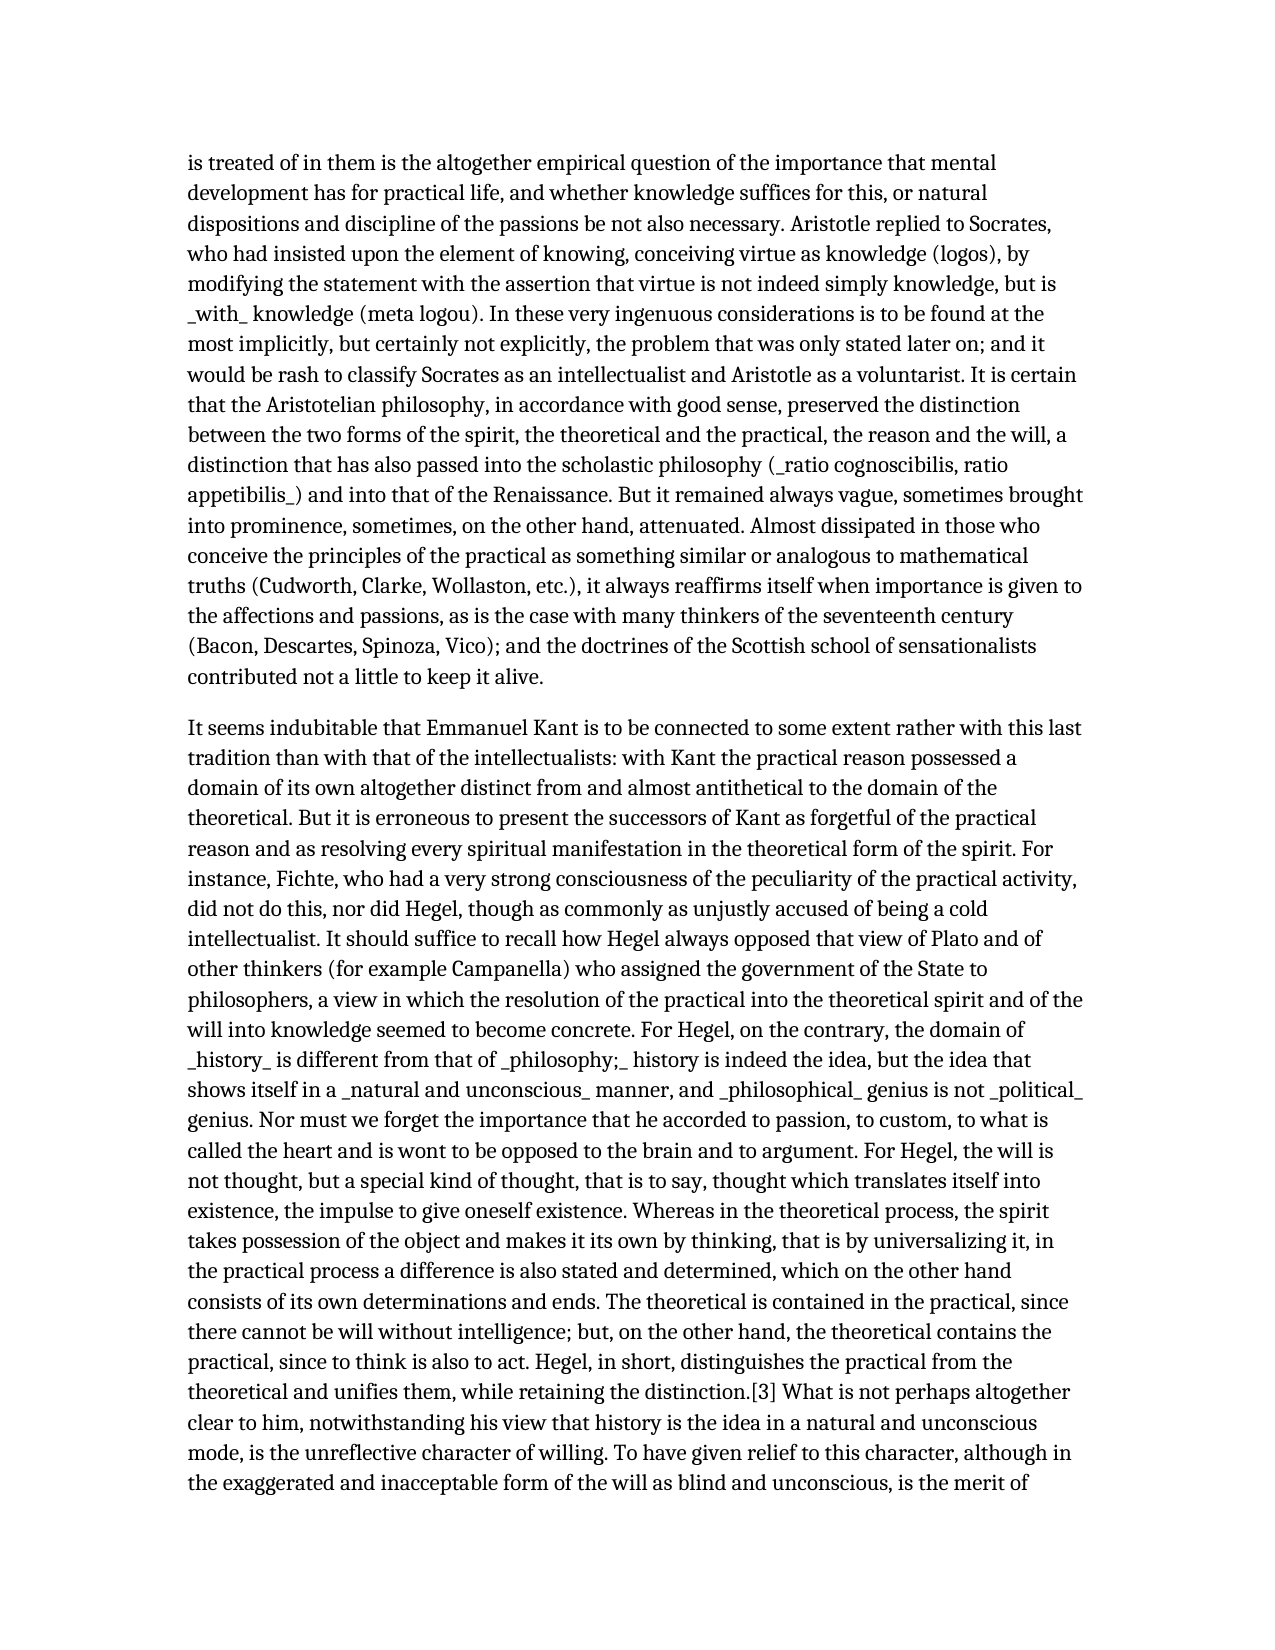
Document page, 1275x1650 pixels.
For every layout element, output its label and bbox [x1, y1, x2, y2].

text [187, 714, 1087, 1496]
text [187, 150, 1087, 690]
